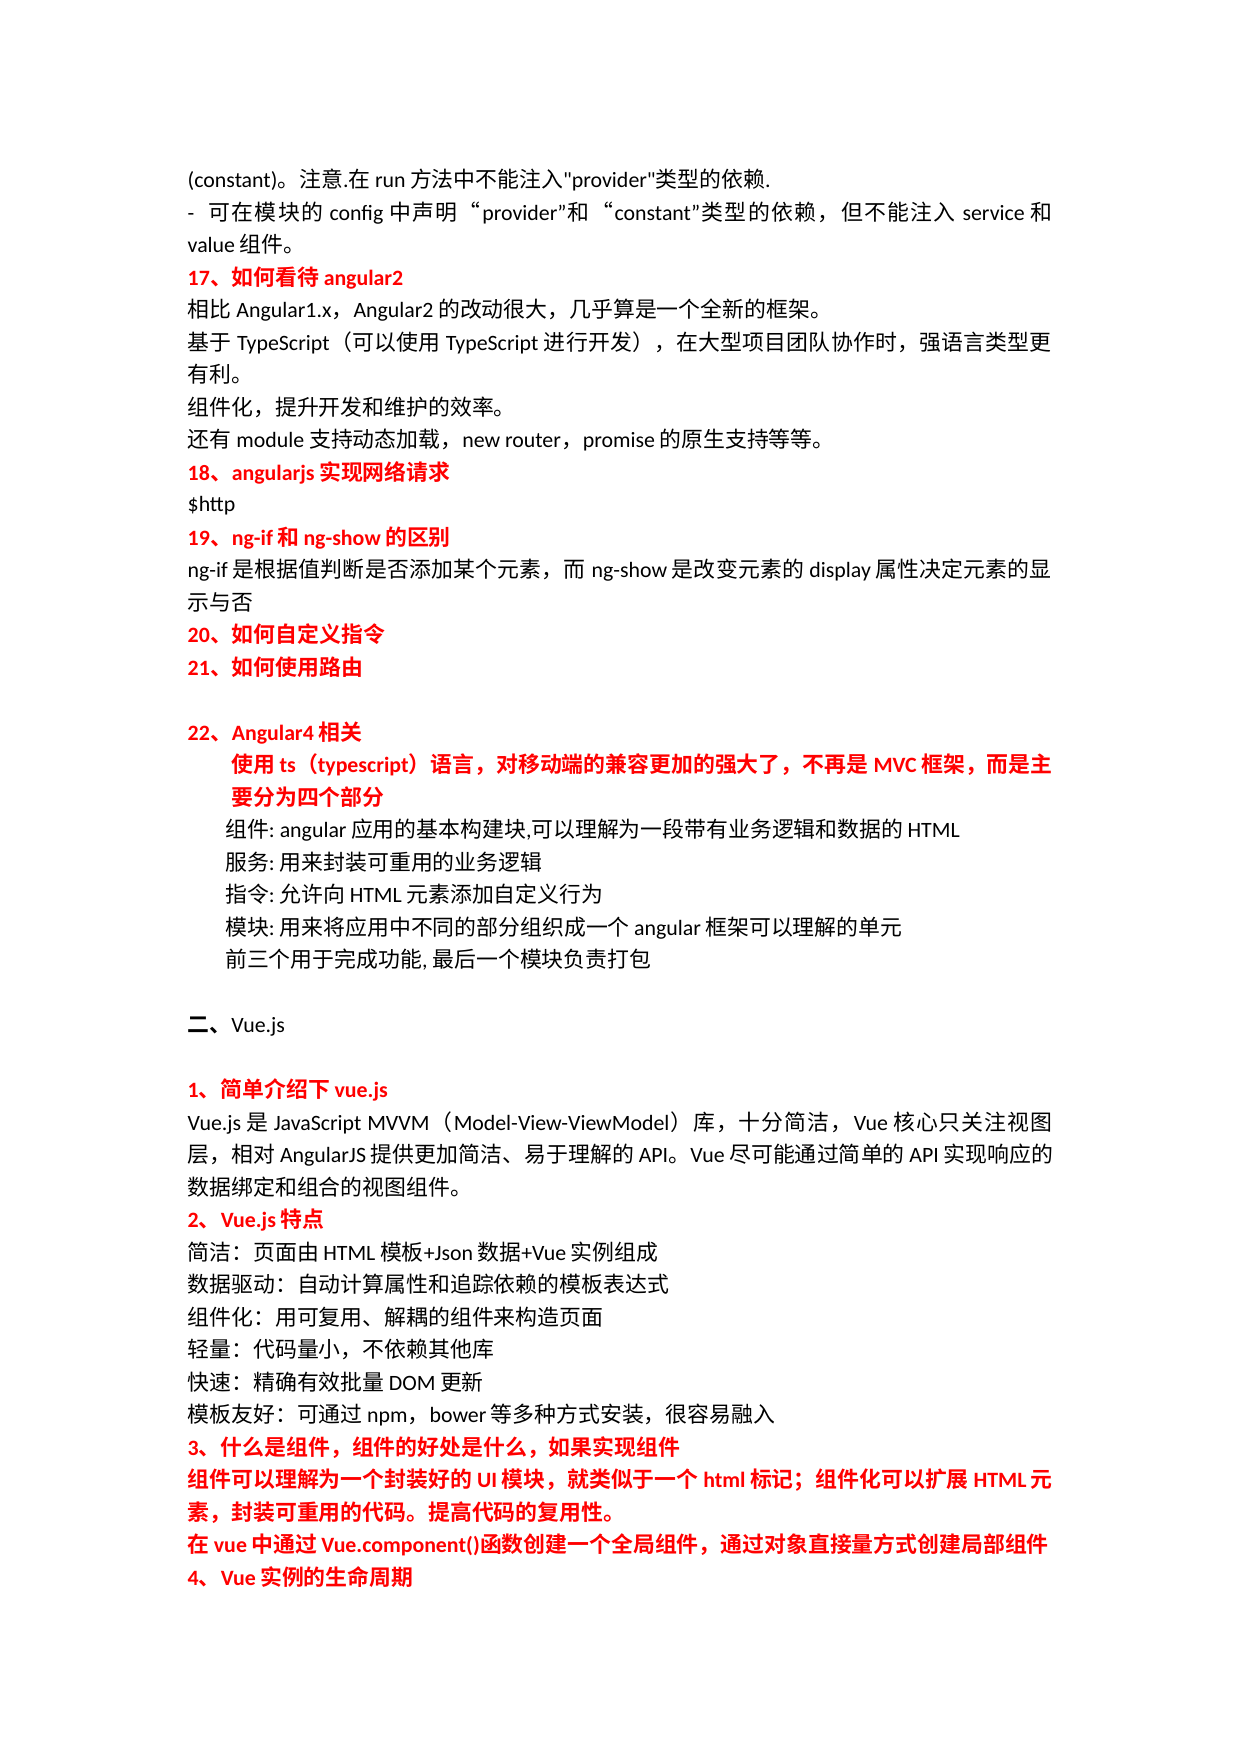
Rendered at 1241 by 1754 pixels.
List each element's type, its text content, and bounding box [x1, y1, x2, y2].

list $http [187, 487, 1053, 519]
list 服务: 用来封装可重用的业务逻辑 [225, 844, 1053, 877]
list Angular4相关 [187, 714, 1053, 747]
list 简洁：页面由HTML模板+Json数据+Vue实例组成 [187, 1234, 1053, 1267]
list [187, 162, 1053, 194]
list ng-if是根据值判断是否添加某个元素，而ng-show是改变元素的display属性决定元素的显示与否 [187, 552, 1053, 617]
list 前三个用于完成功能, 最后一个模块负责打包 [225, 942, 1053, 974]
list ng-if和ng-show的区别 [187, 519, 1053, 552]
list Vue实例的生命周期 [187, 1559, 1053, 1592]
list 组件: angular应用的基本构建块,可以理解为一段带有业务逻辑和数据的HTML [225, 812, 1053, 844]
list 组件化，提升开发和维护的效率。 [187, 389, 1053, 422]
list Vue.js [187, 1007, 1053, 1039]
list 模板友好：可通过npm，bower等多种方式安装，很容易融入 [187, 1397, 1053, 1429]
list 如何使用路由 [187, 649, 1053, 682]
list Vue.js特点 [187, 1202, 1053, 1234]
list 相比 Angular1.x，Angular2的改动很大，几乎算是一个全新的框架。 [187, 292, 1053, 324]
list Vue.js是JavaScript MVVM（Model-View-ViewModel）库，十分简洁，Vue核心只关注视图层，相对AngularJS提供更加简洁、易于理解的API。Vue尽可能通过简单的API实现响应的数据绑定和组合的视图组件。 [187, 1104, 1053, 1202]
list angularjs实现网络请求 [187, 454, 1053, 487]
list 还有 module 支持动态加载，new router，promise的原生支持等等。 [187, 422, 1053, 454]
list 数据驱动：自动计算属性和追踪依赖的模板表达式 [187, 1267, 1053, 1299]
list - 可在模块的config中声明“provider”和“constant”类型的依赖，但不能注入service和value组件。 [187, 194, 1053, 259]
list 组件可以理解为一个封装好的UI模块，就类似于一个html标记；组件化可以扩展HTML元素，封装可重用的代码。提高代码的复用性。 [187, 1462, 1053, 1527]
list 简单介绍下vue.js [187, 1072, 1053, 1104]
list 如何自定义指令 [187, 617, 1053, 649]
list 指令: 允许向HTML元素添加自定义行为 [225, 877, 1053, 909]
list 模块: 用来将应用中不同的部分组织成一个angular框架可以理解的单元 [225, 909, 1053, 942]
list 轻量：代码量小，不依赖其他库 [187, 1332, 1053, 1364]
list 如何看待angular2 [187, 259, 1053, 292]
list 组件化：用可复用、解耦的组件来构造页面 [187, 1299, 1053, 1332]
list 什么是组件，组件的好处是什么，如果实现组件 [187, 1429, 1053, 1462]
list 基于 TypeScript（可以使用 TypeScript 进行开发），在大型项目团队协作时，强语言类型更有利。 [187, 324, 1053, 389]
list 快速：精确有效批量DOM更新 [187, 1364, 1053, 1397]
list 在vue中通过Vue.component()函数创建一个全局组件，通过对象直接量方式创建局部组件 [187, 1527, 1053, 1559]
list 使用ts（typescript）语言，对移动端的兼容更加的强大了，不再是MVC框架，而是主要分为四个部分 [231, 747, 1053, 812]
